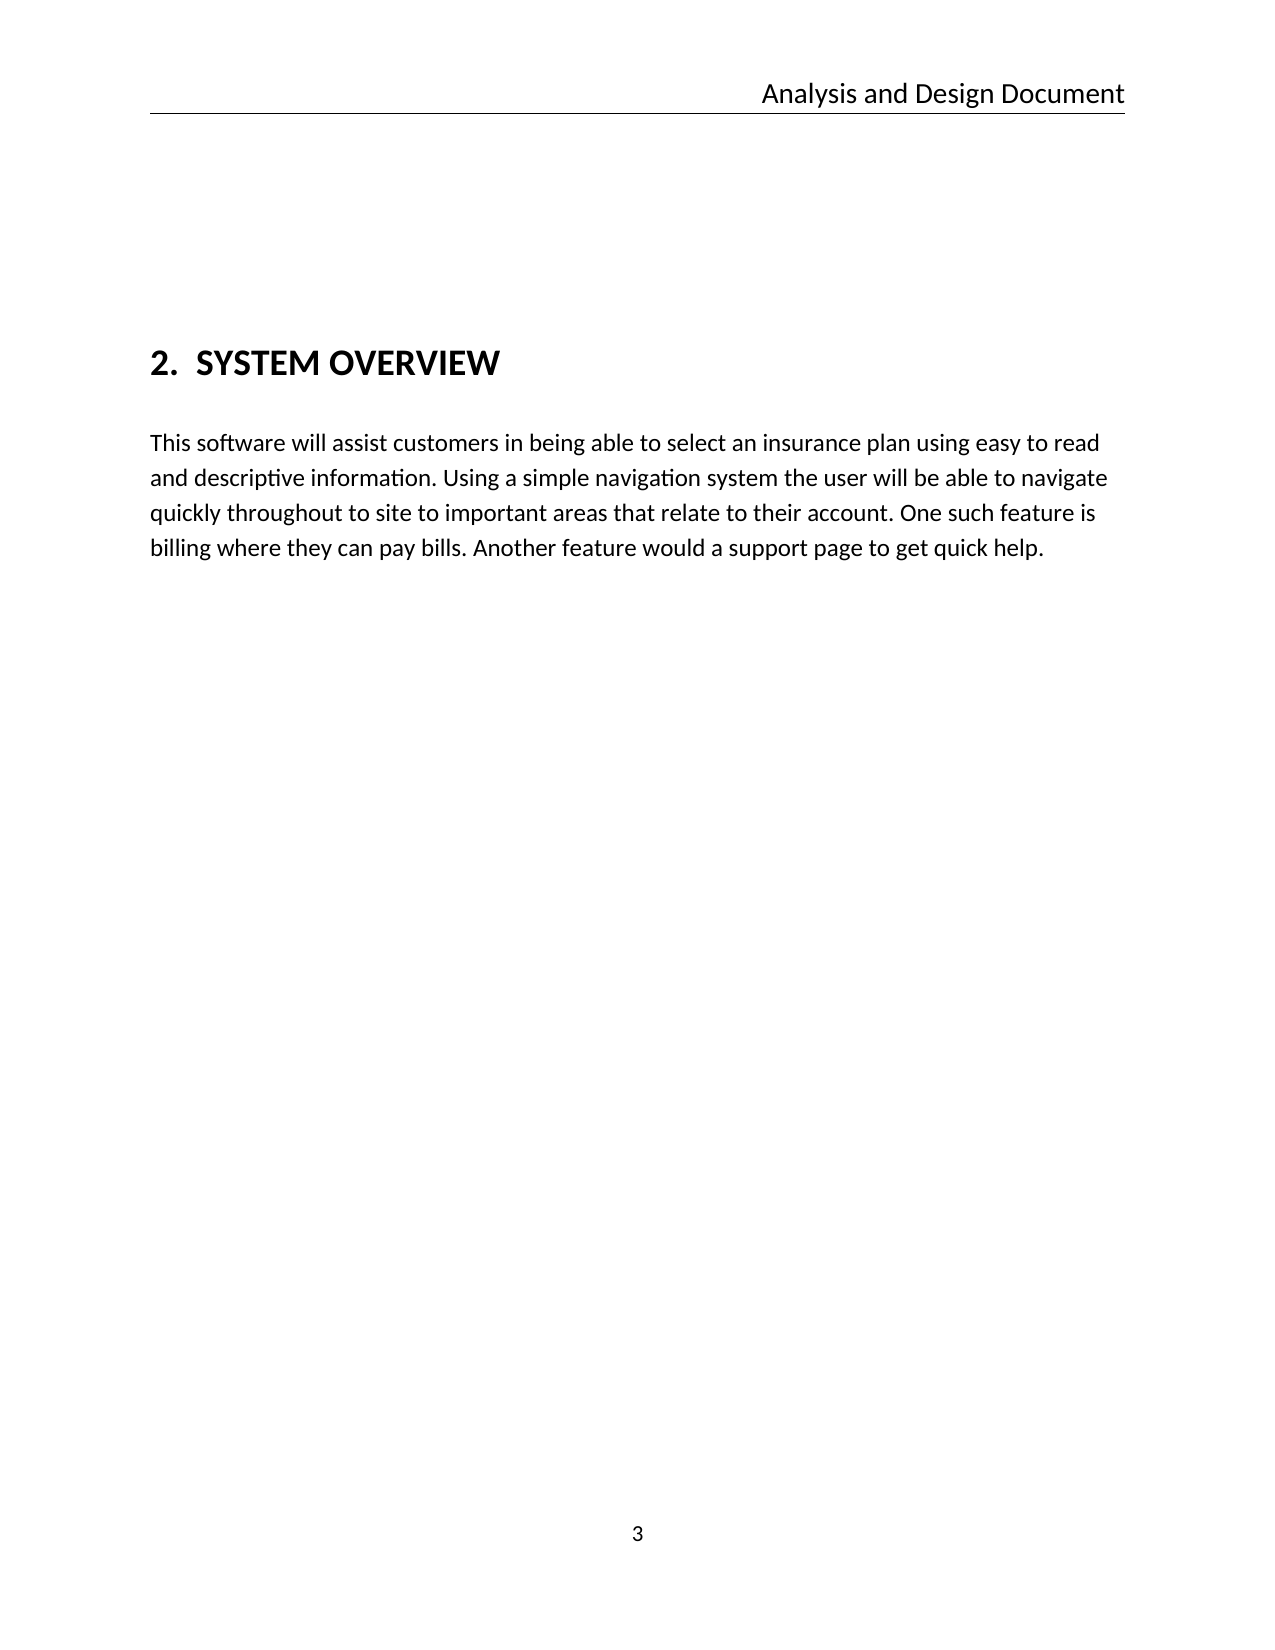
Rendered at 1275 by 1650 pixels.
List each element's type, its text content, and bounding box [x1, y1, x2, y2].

text This software will assist customers in being able to select an insurance plan using easy to read and descriptive information. Using a simple navigation system the user will be able to navigate quickly throughout to site to important areas that relate to their account. One such feature is billing where they can pay bills. Another feature would a support page to get quick help. [150, 427, 1125, 563]
text 2. SYSTEM OVERVIEW [150, 339, 1125, 385]
